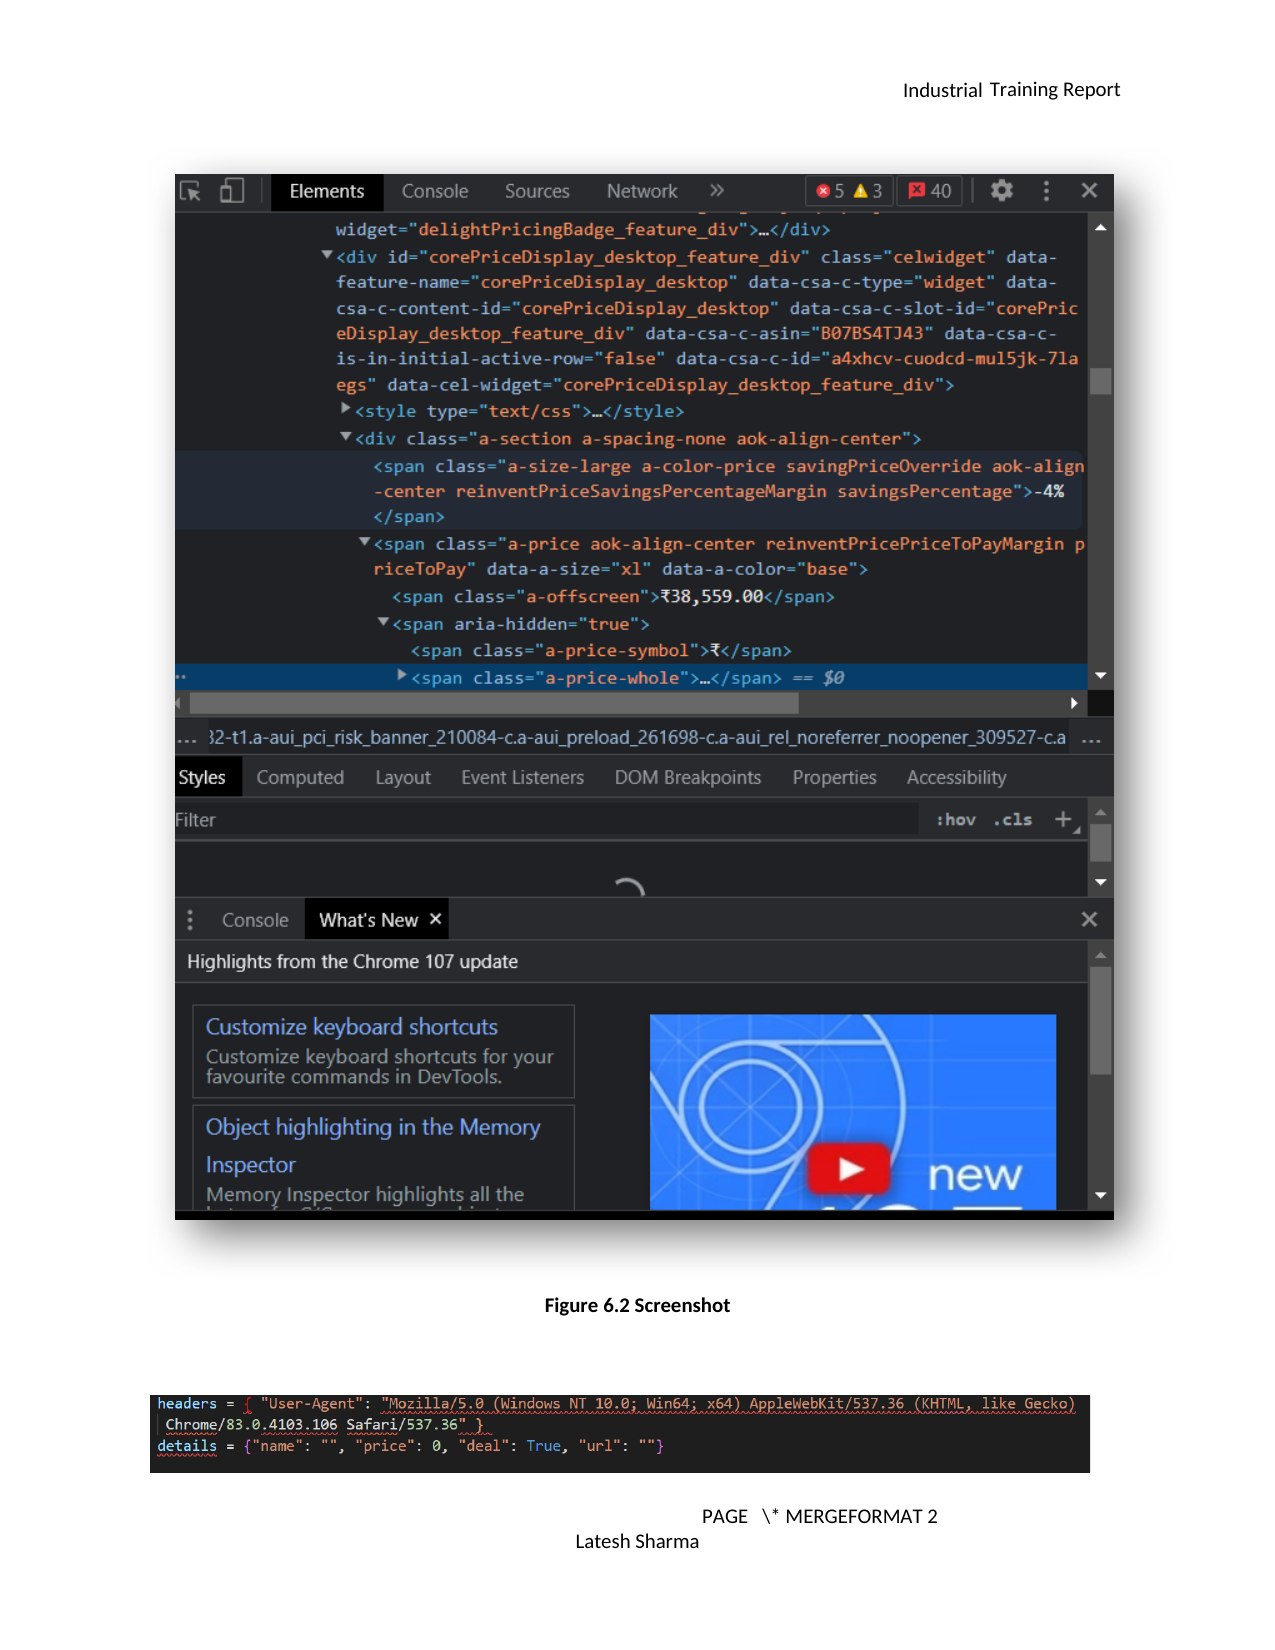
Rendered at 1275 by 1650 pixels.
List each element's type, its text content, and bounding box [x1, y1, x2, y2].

text Figure 6.2 Screenshot [150, 1292, 1125, 1318]
picture [150, 1395, 1091, 1473]
picture [175, 174, 1114, 1220]
